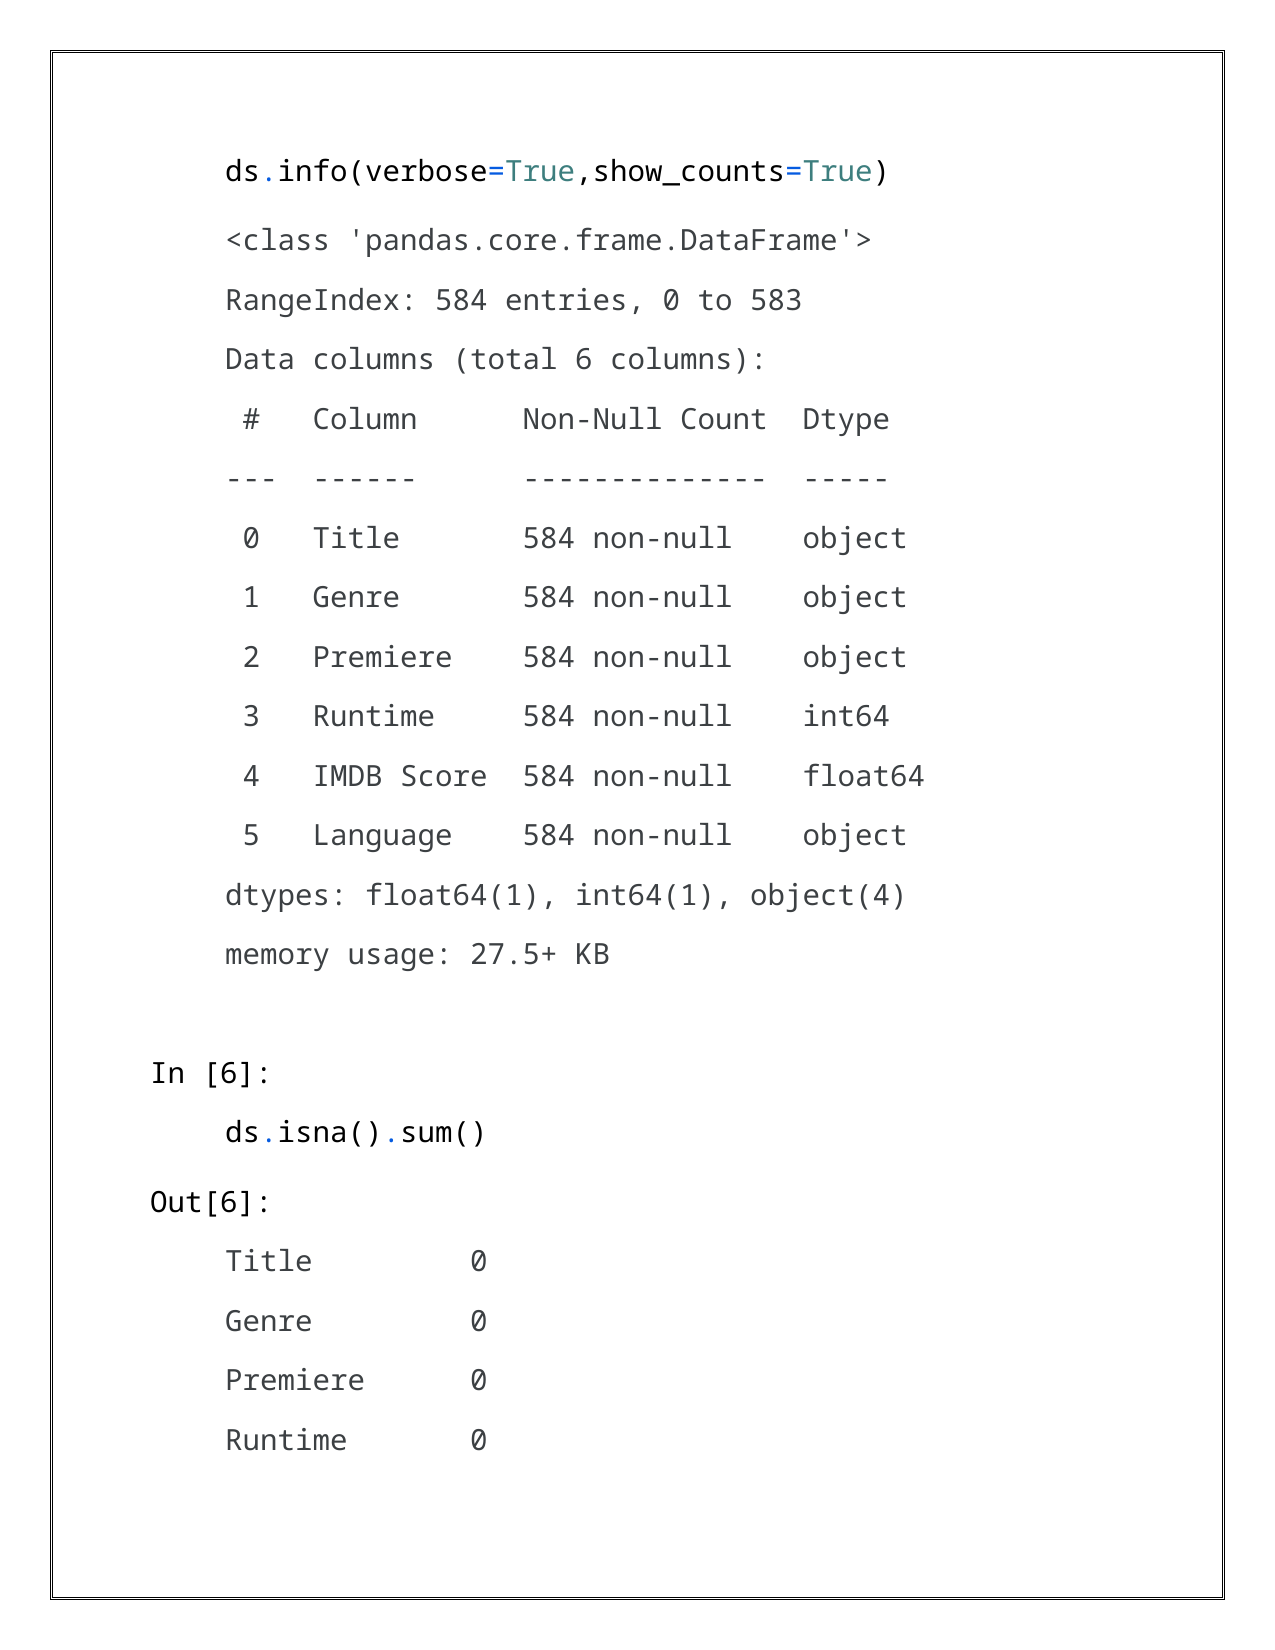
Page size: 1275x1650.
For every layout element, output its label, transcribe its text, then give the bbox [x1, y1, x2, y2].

text dtypes: float64(1), int64(1), object(4) [225, 874, 1125, 913]
text RangeIndex: 584 entries, 0 to 583 [225, 279, 1125, 319]
text Genre 0 [225, 1300, 1125, 1340]
text Out[6]: [150, 1181, 1125, 1221]
text Premiere 0 [225, 1359, 1125, 1399]
text Data columns (total 6 columns): [225, 338, 1125, 378]
text memory usage: 27.5+ KB [225, 933, 1125, 973]
text 5 Language 584 non-null object [225, 814, 1125, 854]
text 4 IMDB Score 584 non-null float64 [225, 755, 1125, 794]
text # Column Non-Null Count Dtype [225, 398, 1125, 438]
text In [6]: [150, 1052, 1125, 1092]
text Title 0 [225, 1241, 1125, 1280]
text 3 Runtime 584 non-null int64 [225, 695, 1125, 735]
text ds.isna().sum() [225, 1112, 1125, 1151]
text Runtime 0 [225, 1419, 1125, 1459]
text 1 Genre 584 non-null object [225, 576, 1125, 616]
text ds.info(verbose=True,show_counts=True) [225, 150, 1125, 190]
text <class 'pandas.core.frame.DataFrame'> [225, 219, 1125, 259]
text 2 Premiere 584 non-null object [225, 636, 1125, 676]
text 0 Title 584 non-null object [225, 517, 1125, 557]
text --- ------ -------------- ----- [225, 457, 1125, 497]
